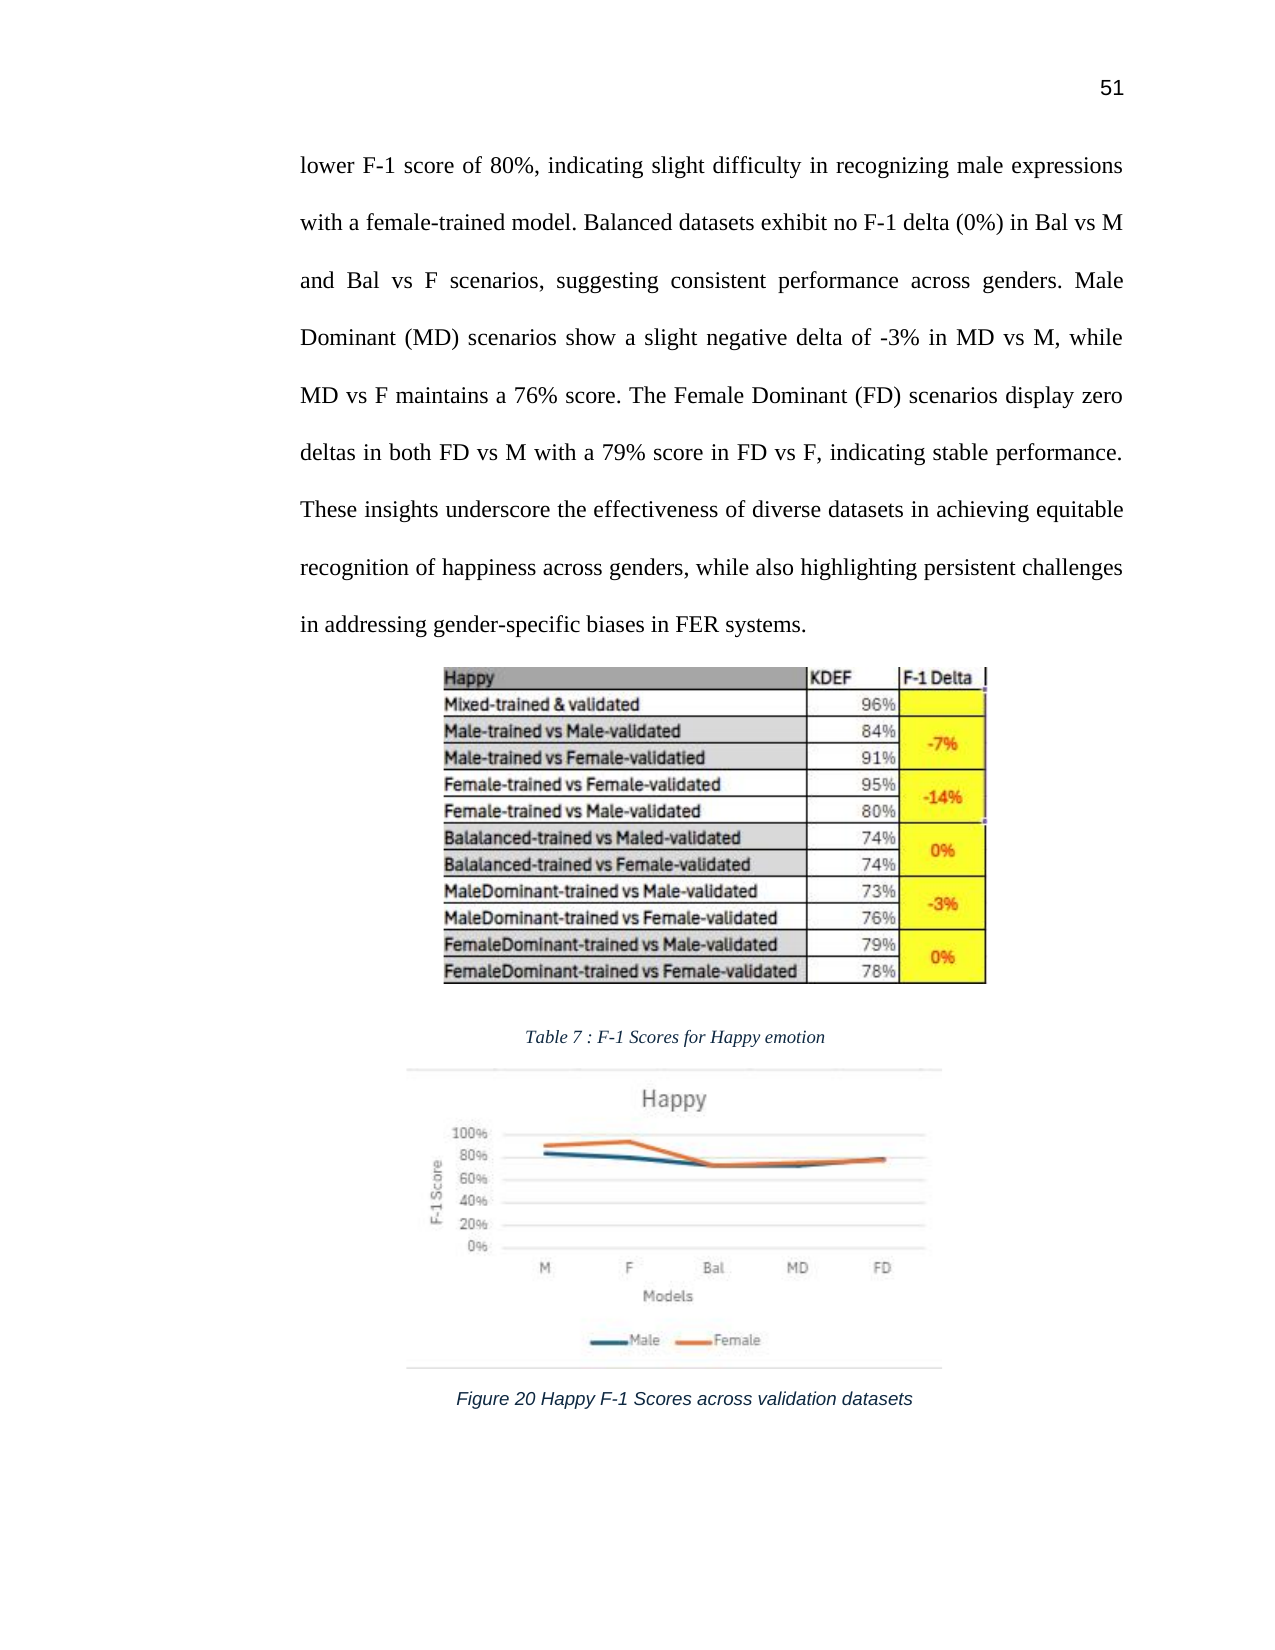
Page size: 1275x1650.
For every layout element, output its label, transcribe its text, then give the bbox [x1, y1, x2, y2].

text lower F-1 score of 80%, indicating slight difficulty in recognizing male expressions with a female-trained model. Balanced datasets exhibit no F-1 delta (0%) in Bal vs M and Bal vs F scenarios, suggesting consistent performance across genders. Male Dominant (MD) scenarios show a slight negative delta of -3% in MD vs M, while MD vs F maintains a 76% score. The Female Dominant (FD) scenarios display zero deltas in both FD vs M with a 79% score in FD vs F, indicating stable performance. These insights underscore the effectiveness of diverse datasets in achieving equitable recognition of happiness across genders, while also highlighting persistent challenges in addressing gender-specific biases in FER systems. [300, 151, 1125, 638]
text Figure 20 Happy F-1 Scores across validation datasets [456, 1388, 1125, 1409]
picture [443, 667, 988, 984]
text 51 [1100, 75, 1125, 100]
text Table 7 : F-1 Scores for Happy emotion [525, 1026, 1125, 1048]
picture [406, 1068, 943, 1369]
